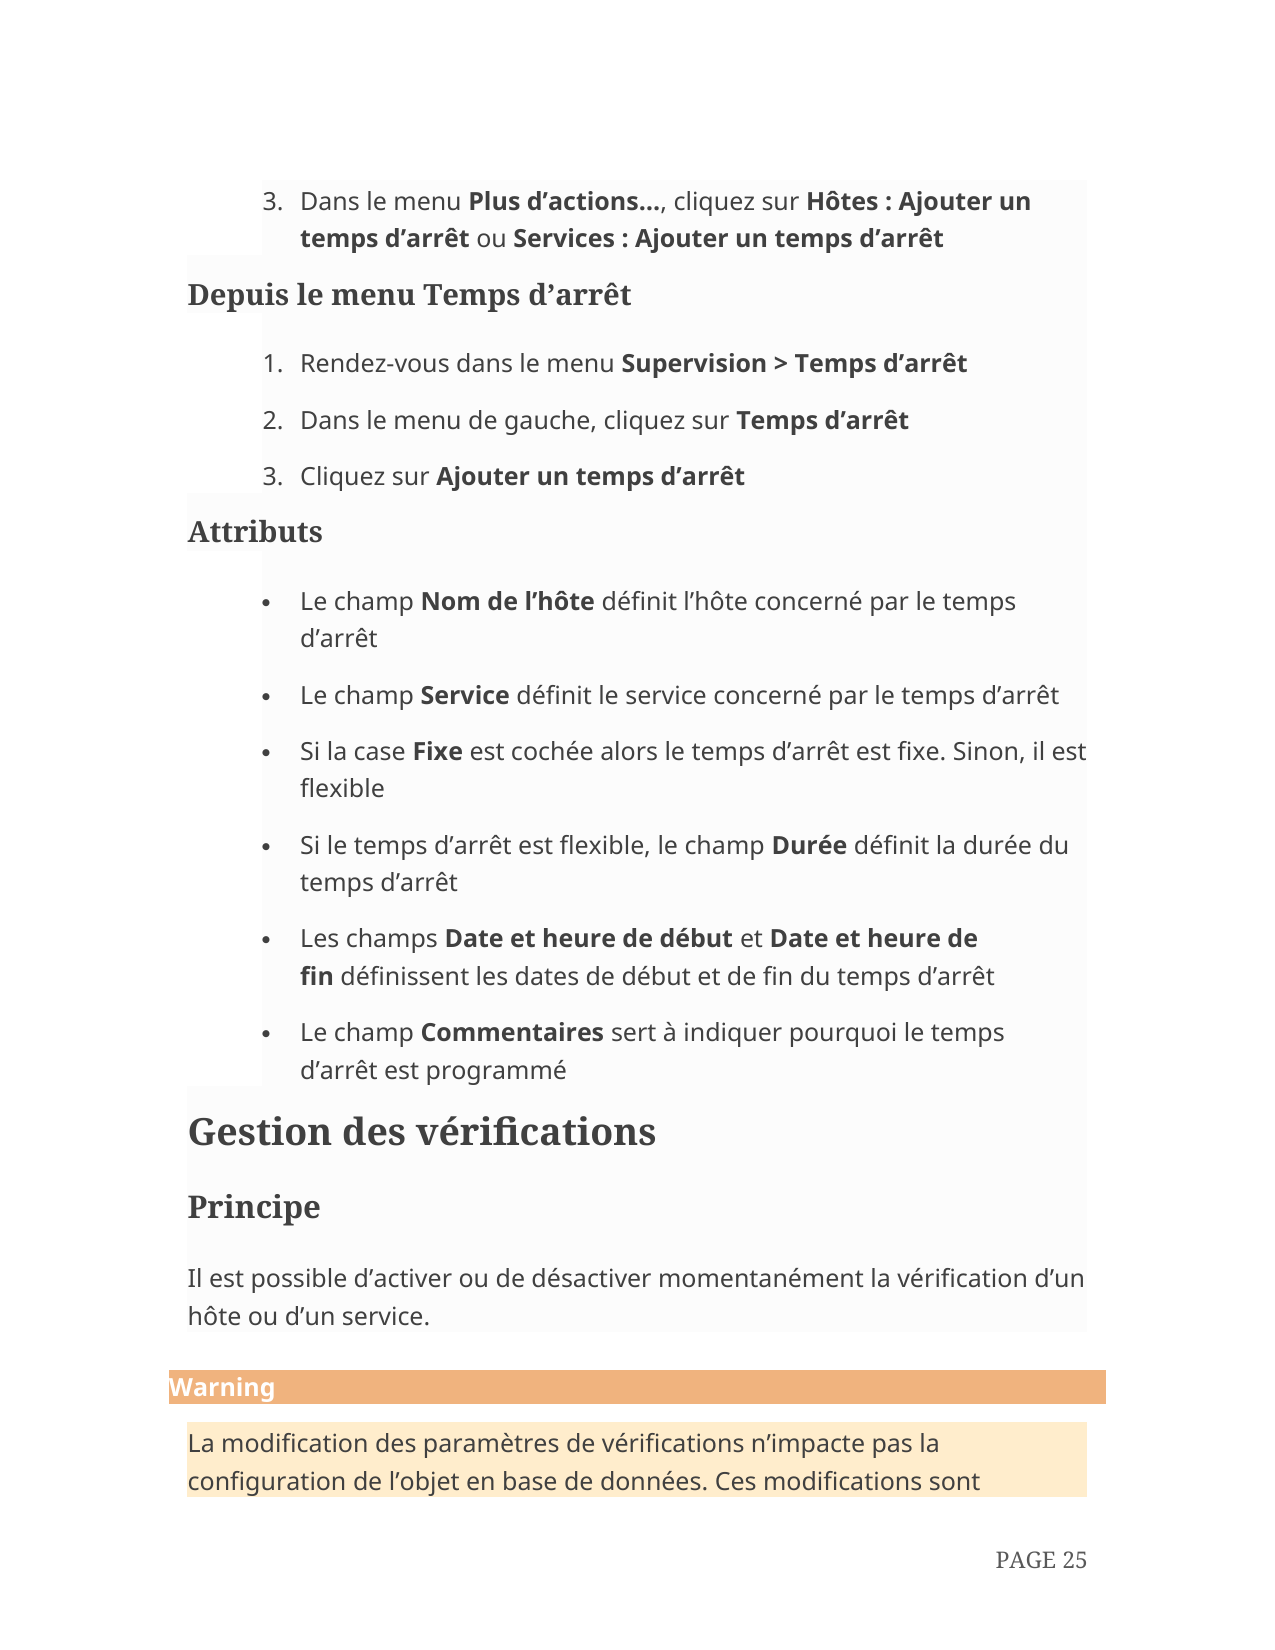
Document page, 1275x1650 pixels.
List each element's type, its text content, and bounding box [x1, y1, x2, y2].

list Le champ Nom de l’hôte définit l’hôte concerné par le temps d’arrêt [262, 580, 1087, 655]
list Le champ Commentaires sert à indiquer pourquoi le temps d’arrêt est programmé [262, 1011, 1087, 1086]
list Si le temps d’arrêt est flexible, le champ Durée définit la durée du temps d’arrêt [262, 824, 1087, 899]
list Si la case Fixe est cochée alors le temps d’arrêt est fixe. Sinon, il est flexible [262, 730, 1087, 805]
list Dans le menu de gauche, cliquez sur Temps d’arrêt [262, 399, 1087, 436]
text Principe [187, 1185, 1087, 1228]
text Il est possible d’activer ou de désactiver momentanément la vérification d’un hôte ou d’un service. [187, 1257, 1087, 1332]
list Cliquez sur Ajouter un temps d’arrêt [262, 455, 1087, 493]
list Dans le menu Plus d’actions…, cliquez sur Hôtes : Ajouter un temps d’arrêt ou Services : Ajouter un temps d’arrêt [262, 180, 1087, 255]
text Warning [169, 1370, 1106, 1404]
text Gestion des vérifications [187, 1105, 1087, 1156]
list Les champs Date et heure de début et Date et heure de fin définissent les dates de début et de fin du temps d’arrêt [262, 918, 1087, 993]
list Le champ Service définit le service concerné par le temps d’arrêt [262, 674, 1087, 711]
text Depuis le menu Temps d’arrêt [187, 274, 1087, 313]
list Rendez-vous dans le menu Supervision > Temps d’arrêt [262, 343, 1087, 380]
text Attributs [187, 511, 1087, 551]
